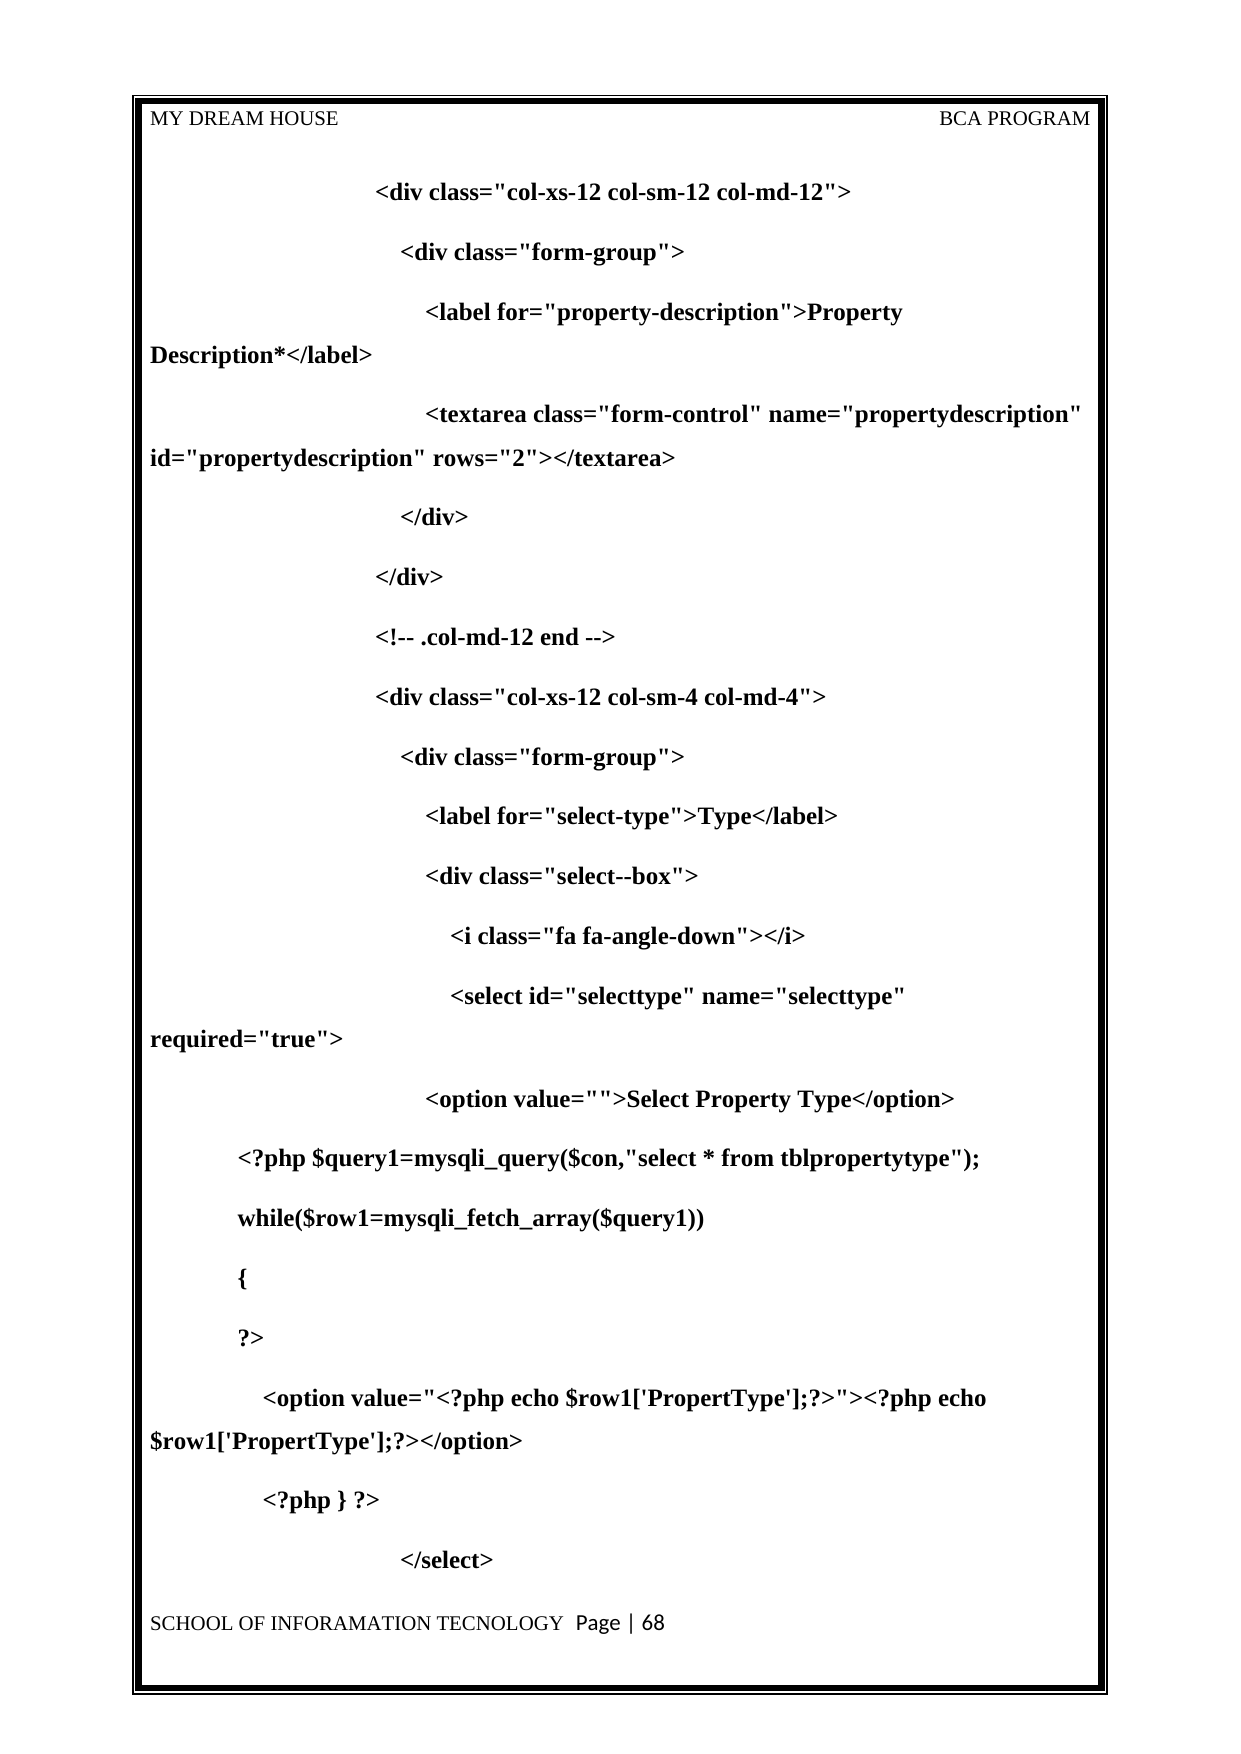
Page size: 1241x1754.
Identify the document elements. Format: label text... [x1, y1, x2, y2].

text <label for="select-type">Type</label> [150, 801, 1090, 830]
text <textarea class="form-control" name="propertydescription" id="propertydescription" rows="2"></textarea> [150, 399, 1090, 471]
text <div class="form-group"> [150, 742, 1090, 770]
text while($row1=mysqli_fetch_array($query1)) [150, 1203, 1090, 1232]
text </div> [150, 562, 1090, 591]
text <i class="fa fa-angle-down"></i> [150, 921, 1090, 950]
text <option value="<?php echo $row1['PropertType'];?>"><?php echo $row1['PropertType'];?></option> [150, 1383, 1090, 1454]
text </select> [150, 1545, 1090, 1574]
text <?php $query1=mysqli_query($con,"select * from tblpropertytype"); [150, 1143, 1090, 1172]
text { [150, 1263, 1090, 1292]
text <div class="col-xs-12 col-sm-12 col-md-12"> [150, 177, 1090, 206]
text </div> [150, 502, 1090, 531]
text <div class="select--box"> [150, 861, 1090, 890]
text <?php } ?> [150, 1486, 1090, 1514]
text <option value="">Select Property Type</option> [150, 1084, 1090, 1112]
text <select id="selecttype" name="selecttype" required="true"> [150, 981, 1090, 1053]
text <div class="form-group"> [150, 237, 1090, 266]
text <label for="property-description">Property Description*</label> [150, 297, 1090, 368]
text ?> [150, 1323, 1090, 1352]
text <!-- .col-md-12 end --> [150, 622, 1090, 651]
text <div class="col-xs-12 col-sm-4 col-md-4"> [150, 682, 1090, 711]
